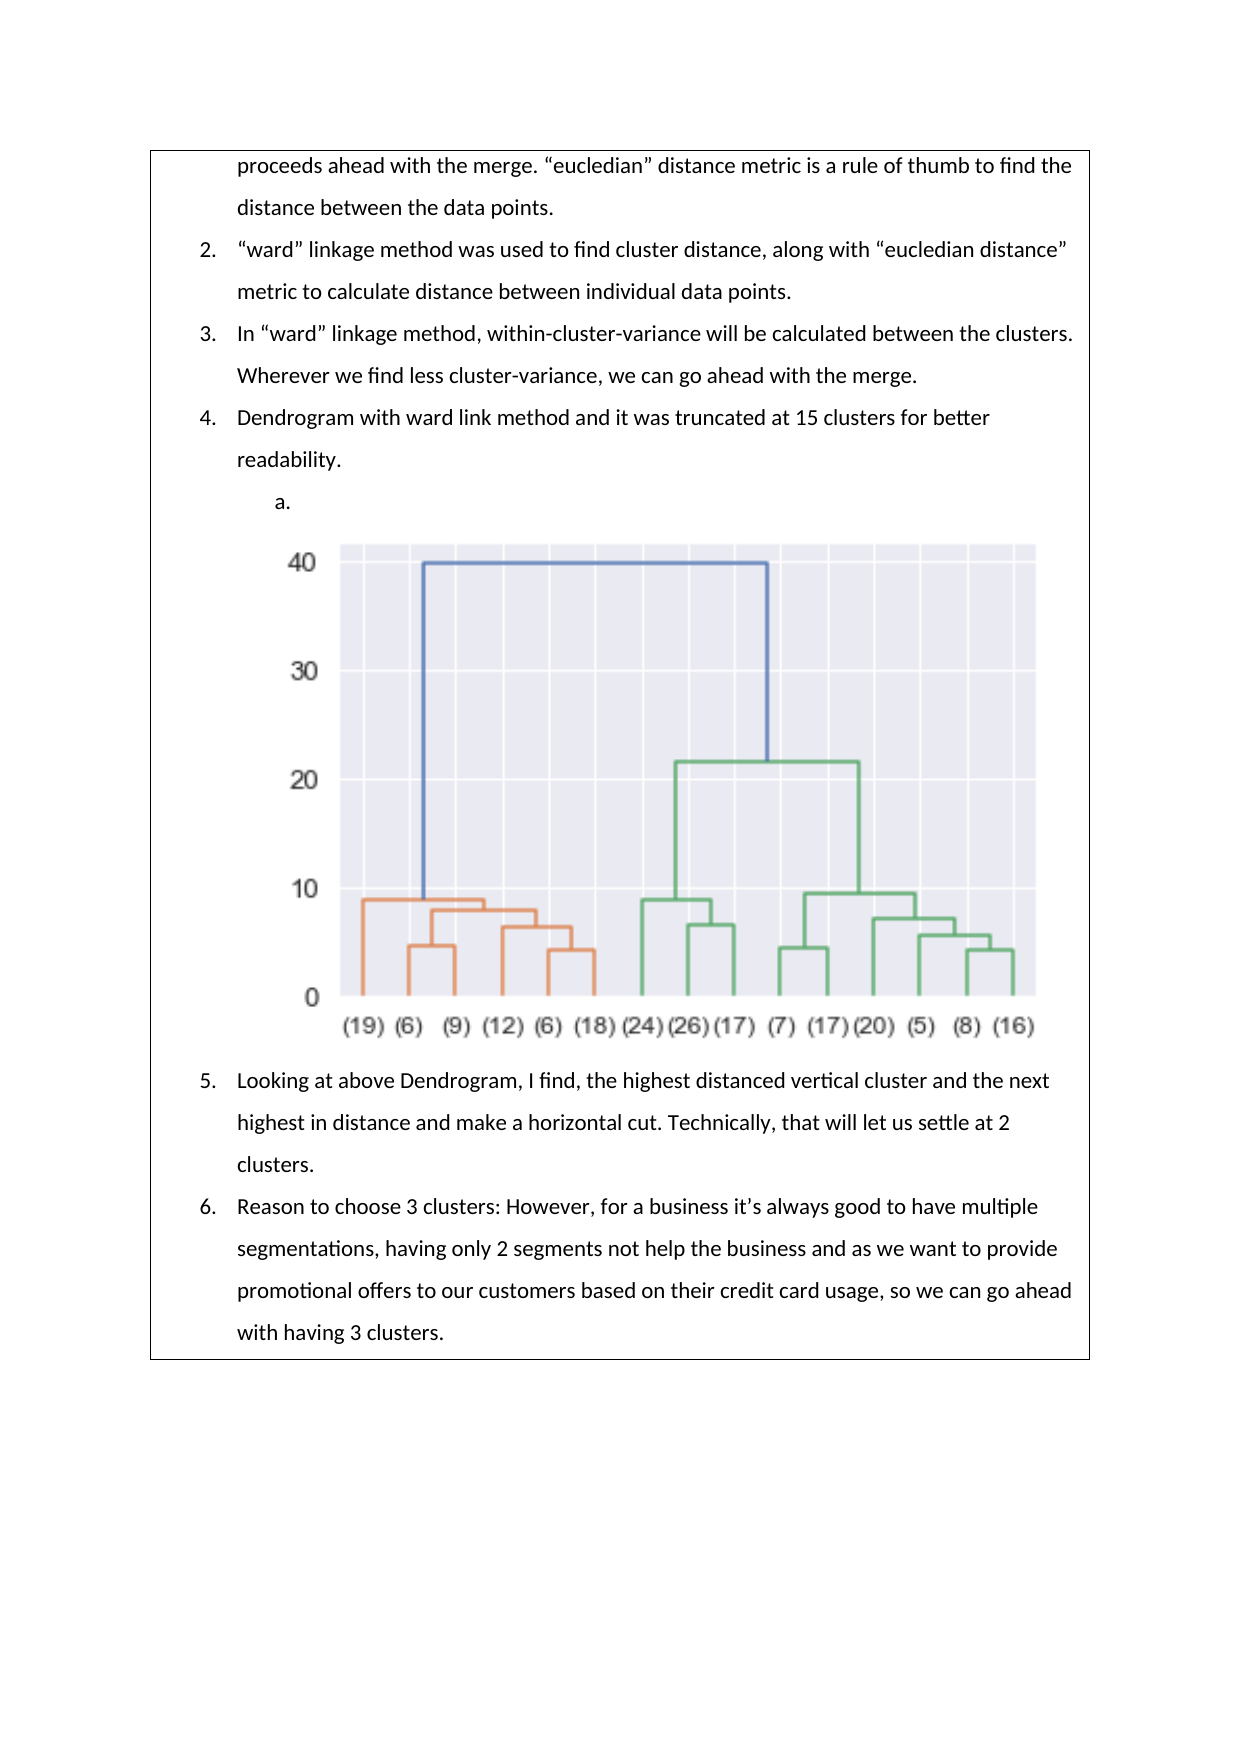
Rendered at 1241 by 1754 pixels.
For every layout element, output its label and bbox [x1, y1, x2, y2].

picture [274, 528, 1051, 1053]
table_header [151, 151, 1089, 1359]
